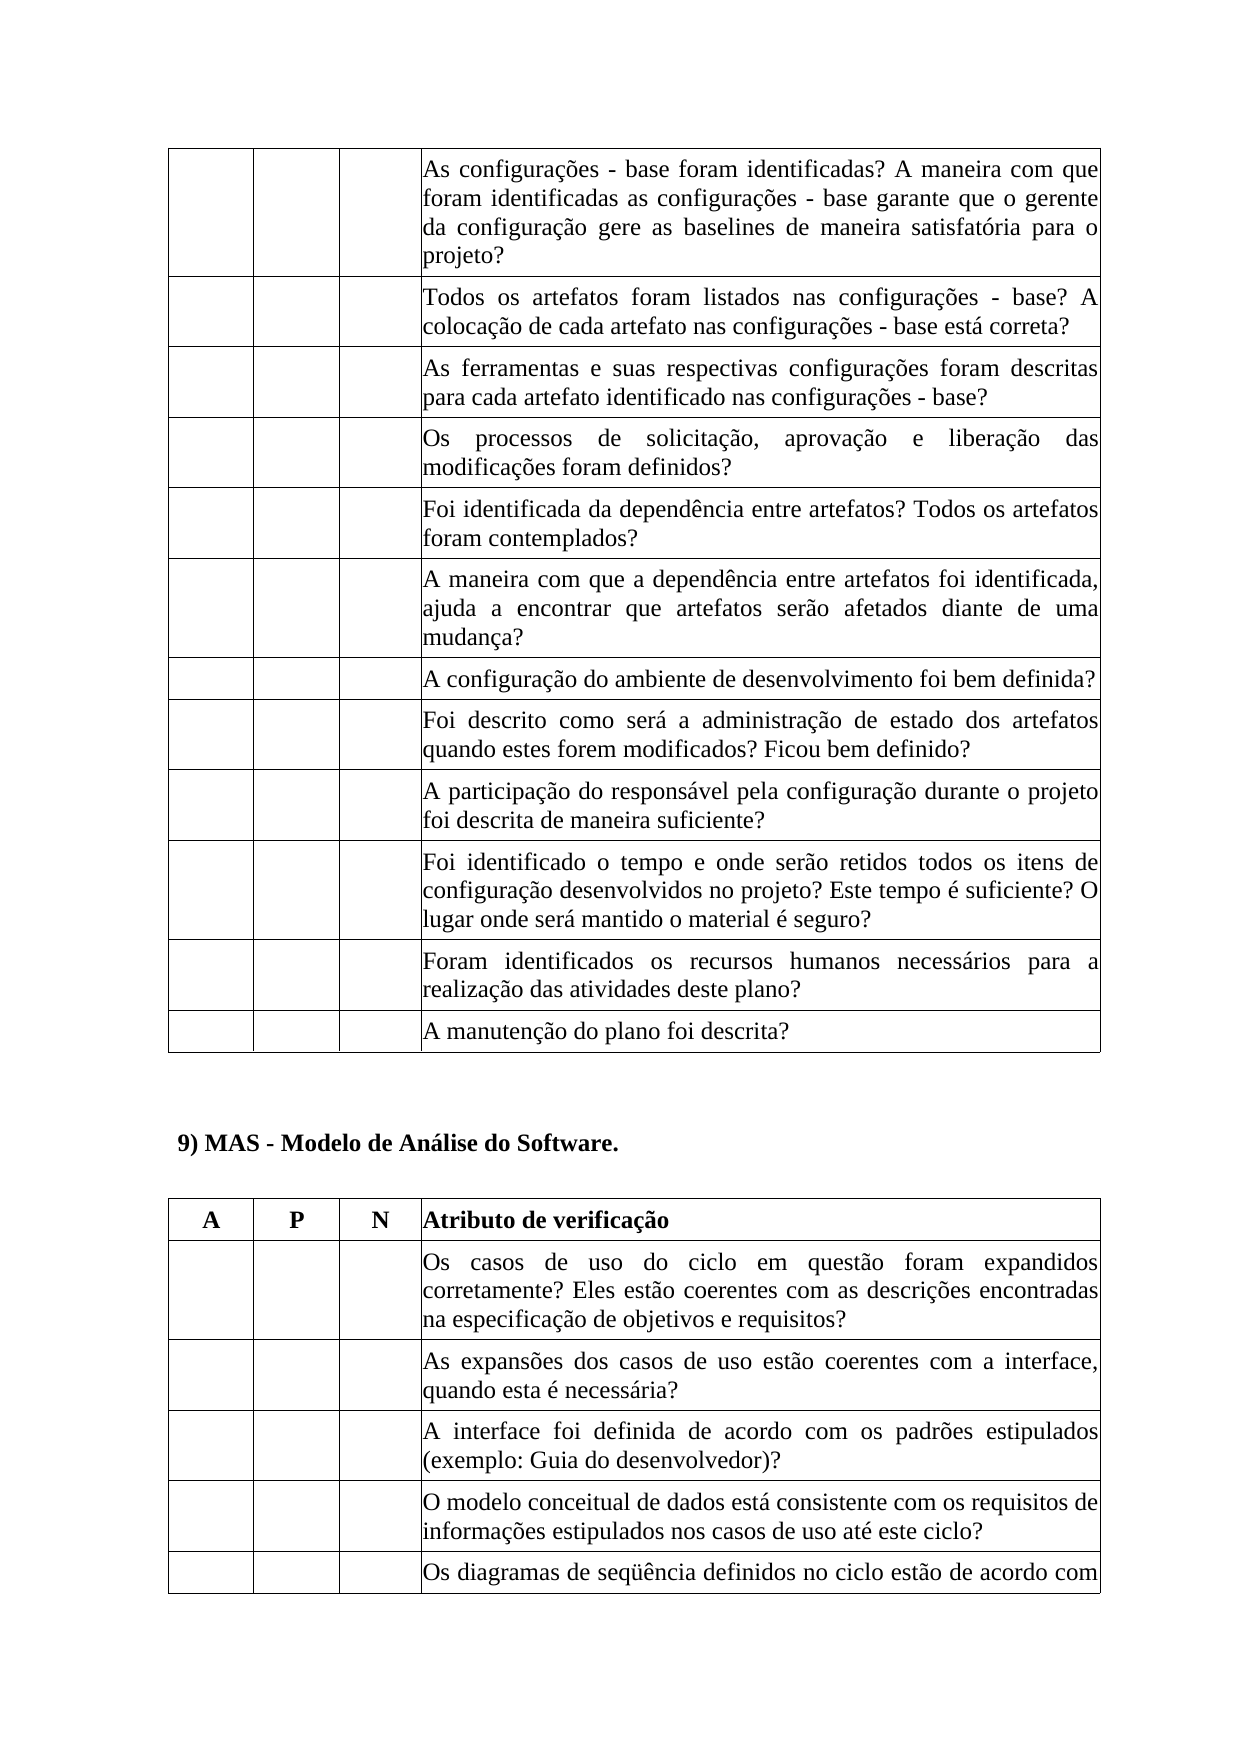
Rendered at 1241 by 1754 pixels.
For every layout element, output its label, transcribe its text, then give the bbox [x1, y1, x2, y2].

table_cell Os casos de uso do ciclo em questão foram expandidos corretamente? Eles estão coerentes com as descrições encontradas na especificação de objetivos e requisitos? [422, 1241, 1100, 1339]
table_cell A interface foi definida de acordo com os padrões estipulados (exemplo: Guia do desenvolvedor)? [422, 1411, 1100, 1480]
table_cell [169, 658, 253, 699]
table_header Atributo de verificação [422, 1199, 1100, 1240]
table_cell [254, 1241, 339, 1339]
table_cell Foi identificada da dependência entre artefatos? Todos os artefatos foram contemplados? [422, 488, 1100, 558]
table_cell [169, 770, 253, 840]
table_cell [254, 940, 339, 1009]
table_cell [169, 277, 253, 346]
table_cell [340, 1552, 421, 1592]
table_cell [169, 1411, 253, 1480]
table_cell [169, 1481, 253, 1551]
table_cell [340, 658, 421, 699]
table_cell O modelo conceitual de dados está consistente com os requisitos de informações estipulados nos casos de uso até este ciclo? [422, 1481, 1100, 1551]
table_cell Todos os artefatos foram listados nas configurações - base? A colocação de cada artefato nas configurações - base está correta? [422, 277, 1100, 346]
table_cell [169, 347, 253, 417]
table_cell [340, 841, 421, 939]
text 9) MAS - Modelo de Análise do Software. [177, 1128, 1063, 1157]
table_cell [254, 1481, 339, 1551]
table_cell [254, 277, 339, 346]
table_cell [254, 1552, 339, 1592]
table_cell [254, 1011, 339, 1051]
table_cell [340, 940, 421, 1009]
table_cell As configurações - base foram identificadas? A maneira com que foram identificadas as configurações - base garante que o gerente da configuração gere as baselines de maneira satisfatória para o projeto? [422, 149, 1100, 276]
table_cell [254, 488, 339, 558]
table_cell [340, 1241, 421, 1339]
table_cell Foi descrito como será a administração de estado dos artefatos quando estes forem modificados? Ficou bem definido? [422, 700, 1100, 769]
table_cell [169, 1552, 253, 1592]
table_cell [169, 418, 253, 487]
table_cell [169, 940, 253, 1009]
table_header N [340, 1199, 421, 1240]
table_header P [254, 1199, 339, 1240]
table_cell [340, 770, 421, 840]
table_cell [340, 347, 421, 417]
table_cell [340, 277, 421, 346]
table_cell [254, 149, 339, 276]
table_cell [169, 1011, 253, 1051]
table_cell [340, 488, 421, 558]
table_cell [254, 700, 339, 769]
table_cell [169, 700, 253, 769]
table_cell [340, 418, 421, 487]
table_cell [254, 770, 339, 840]
table_cell A participação do responsável pela configuração durante o projeto foi descrita de maneira suficiente? [422, 770, 1100, 840]
table_cell [340, 1411, 421, 1480]
table_cell [340, 1011, 421, 1051]
table_cell [254, 1340, 339, 1410]
table_cell [169, 149, 253, 276]
table_cell [169, 1340, 253, 1410]
table_cell [169, 1241, 253, 1339]
table_cell Foram identificados os recursos humanos necessários para a realização das atividades deste plano? [422, 940, 1100, 1009]
table_cell [169, 488, 253, 558]
table_cell [254, 1411, 339, 1480]
table_cell [254, 841, 339, 939]
table_cell [169, 559, 253, 657]
table_cell [169, 841, 253, 939]
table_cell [422, 1552, 1100, 1592]
table_cell [254, 559, 339, 657]
table_cell [254, 418, 339, 487]
table_cell A maneira com que a dependência entre artefatos foi identificada, ajuda a encontrar que artefatos serão afetados diante de uma mudança? [422, 559, 1100, 657]
table_cell Os processos de solicitação, aprovação e liberação das modificações foram definidos? [422, 418, 1100, 487]
table_cell As expansões dos casos de uso estão coerentes com a interface, quando esta é necessária? [422, 1340, 1100, 1410]
table_cell Foi identificado o tempo e onde serão retidos todos os itens de configuração desenvolvidos no projeto? Este tempo é suficiente? O lugar onde será mantido o material é seguro? [422, 841, 1100, 939]
table_cell A manutenção do plano foi descrita? [422, 1011, 1100, 1051]
table_cell [340, 149, 421, 276]
table_cell [340, 700, 421, 769]
table_cell [254, 658, 339, 699]
table_cell As ferramentas e suas respectivas configurações foram descritas para cada artefato identificado nas configurações - base? [422, 347, 1100, 417]
table_cell [340, 1340, 421, 1410]
table_cell A configuração do ambiente de desenvolvimento foi bem definida? [422, 658, 1100, 699]
table_cell [254, 347, 339, 417]
table_header A [169, 1199, 253, 1240]
table_cell [340, 559, 421, 657]
table_cell [340, 1481, 421, 1551]
